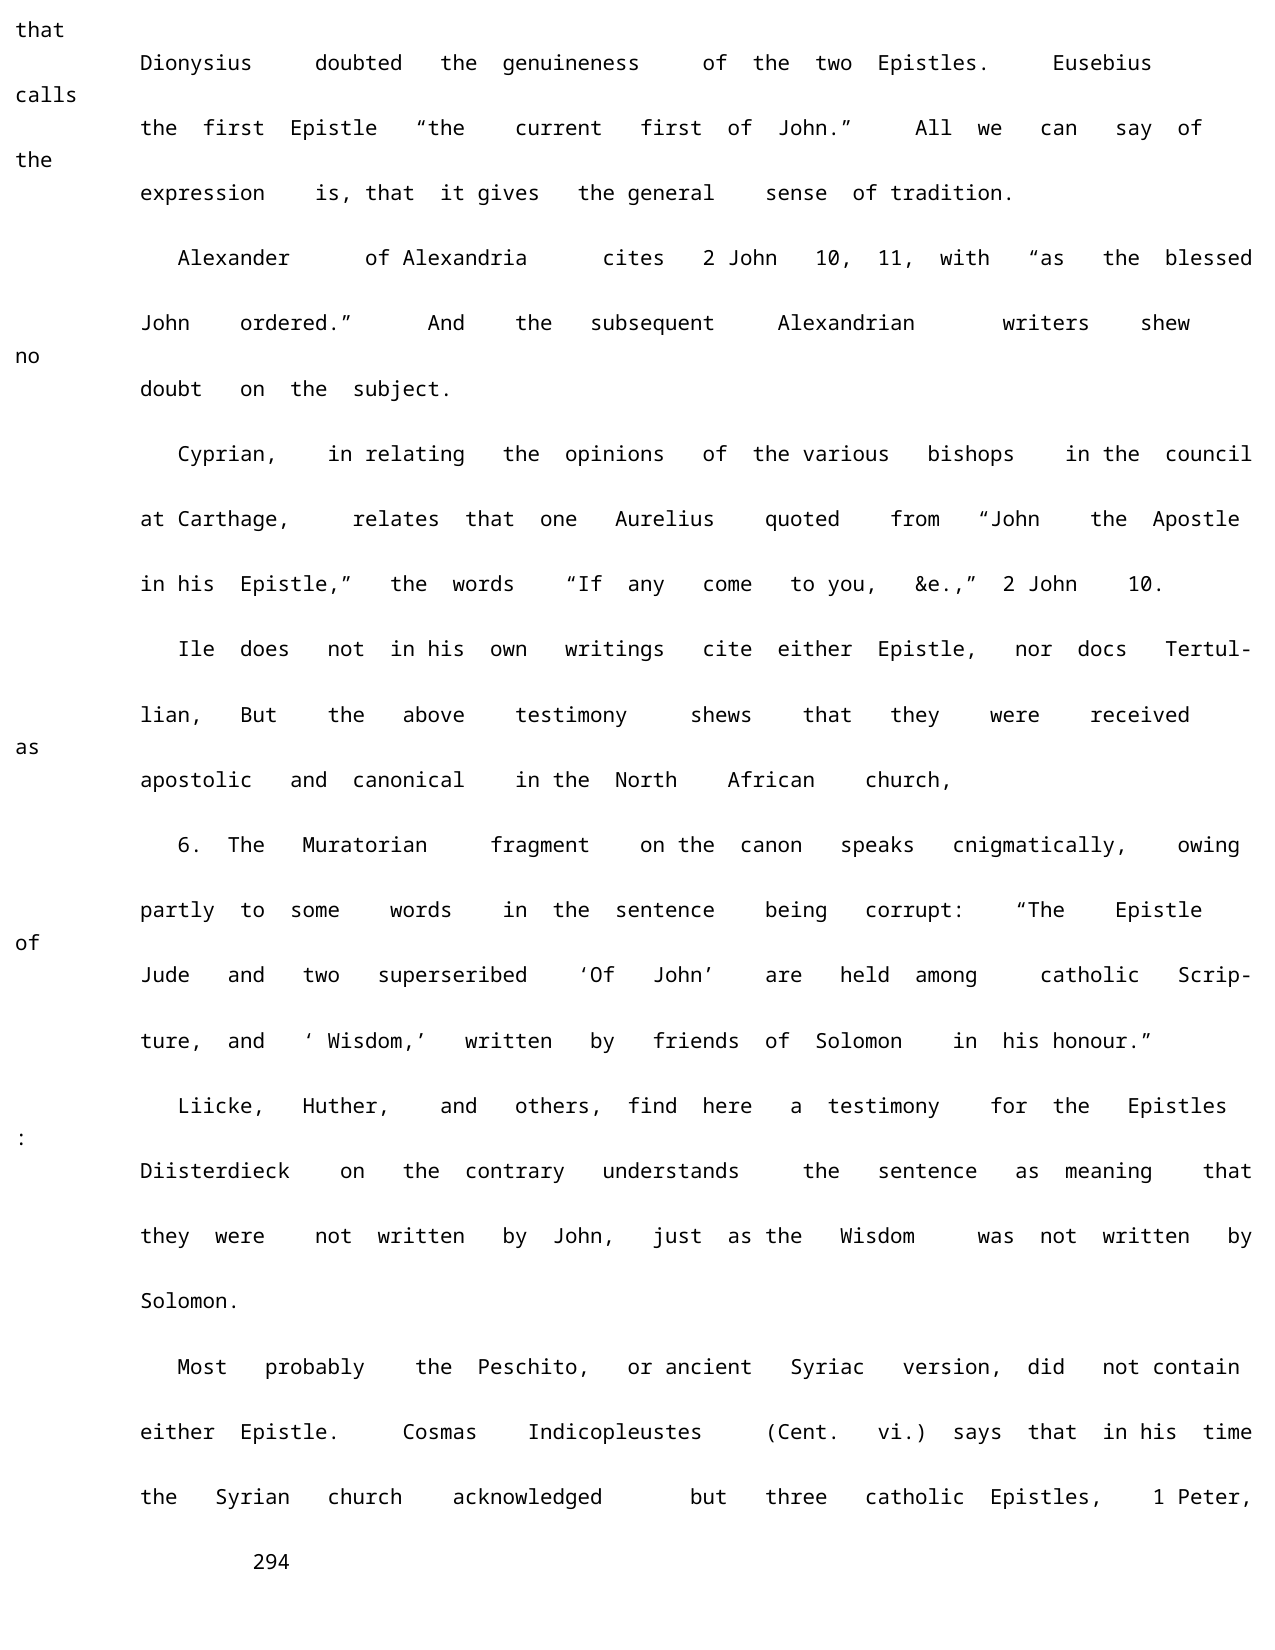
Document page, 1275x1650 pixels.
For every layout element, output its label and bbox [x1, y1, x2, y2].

text [15, 15, 1260, 1608]
